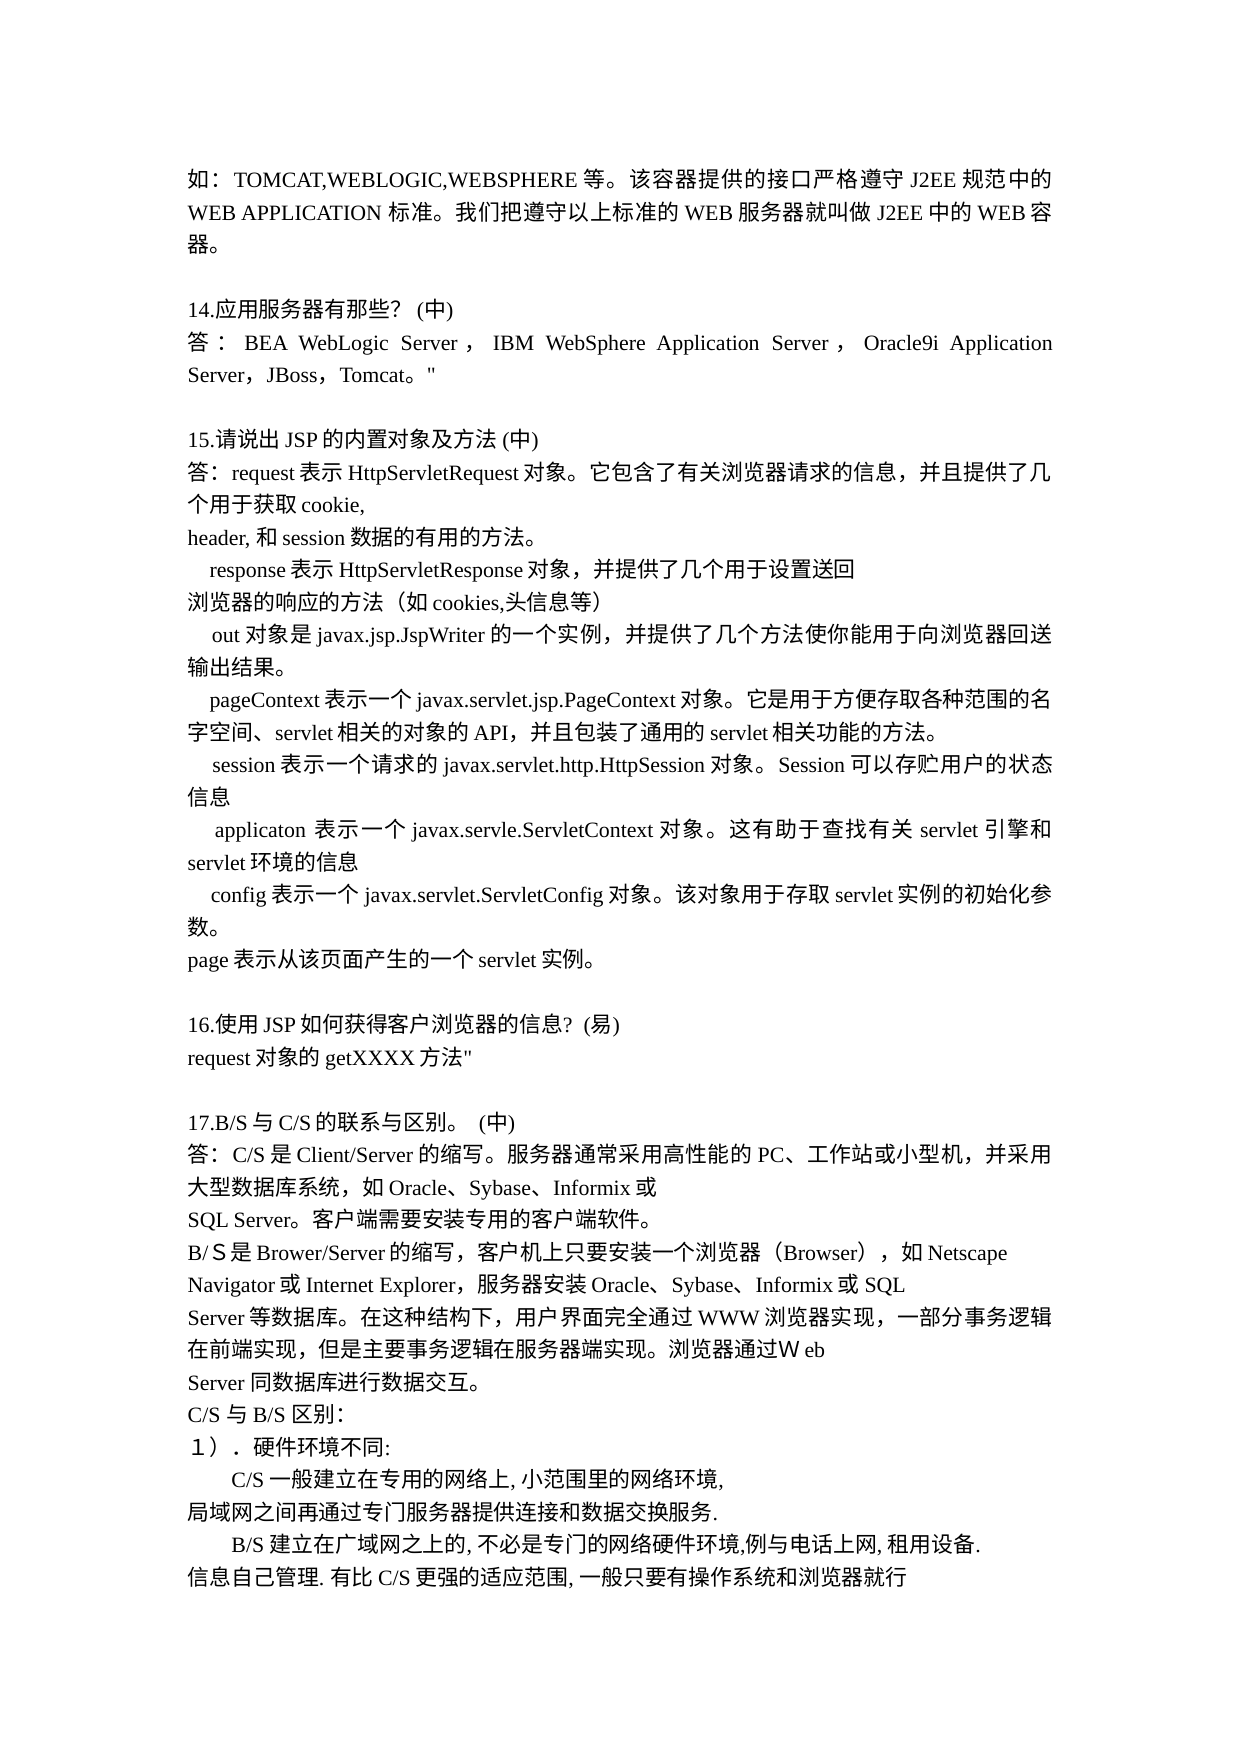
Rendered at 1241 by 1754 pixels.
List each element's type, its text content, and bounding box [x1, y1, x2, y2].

text 浏览器的响应的方法（如cookies,头信息等） [187, 584, 1053, 617]
text Navigator或Internet Explorer，服务器安装Oracle、Sybase、Informix或 SQL [187, 1267, 1053, 1299]
text applicaton 表示一个javax.servle.ServletContext对象。这有助于查找有关servlet引擎和servlet环境的信息 [187, 812, 1053, 877]
text page表示从该页面产生的一个servlet实例。 [187, 942, 1053, 974]
text Server 同数据库进行数据交互。 [187, 1364, 1053, 1397]
text 信息自己管理. 有比C/S更强的适应范围, 一般只要有操作系统和浏览器就行 [187, 1559, 1053, 1592]
text out对象是javax.jsp.JspWriter的一个实例，并提供了几个方法使你能用于向浏览器回送输出结果。 [187, 617, 1053, 682]
text C/S 一般建立在专用的网络上, 小范围里的网络环境, [187, 1462, 1053, 1494]
text B/S 建立在广域网之上的, 不必是专门的网络硬件环境,例与电话上网, 租用设备. [187, 1527, 1053, 1559]
text session表示一个请求的javax.servlet.http.HttpSession对象。Session可以存贮用户的状态信息 [187, 747, 1053, 812]
text request对象的getXXXX方法" [187, 1039, 1053, 1072]
text B/Ｓ是Brower/Server的缩写，客户机上只要安装一个浏览器（Browser），如Netscape [187, 1234, 1053, 1267]
text SQL Server。客户端需要安装专用的客户端软件。 [187, 1202, 1053, 1234]
text header, 和session数据的有用的方法。 [187, 519, 1053, 552]
text 答：request表示HttpServletRequest对象。它包含了有关浏览器请求的信息，并且提供了几个用于获取cookie, [187, 454, 1053, 519]
text 14.应用服务器有那些？ (中) [187, 292, 1053, 324]
text config表示一个javax.servlet.ServletConfig对象。该对象用于存取servlet实例的初始化参数。 [187, 877, 1053, 942]
text response表示HttpServletResponse对象，并提供了几个用于设置送回 [187, 552, 1053, 584]
text Server等数据库。在这种结构下，用户界面完全通过WWW浏览器实现，一部分事务逻辑在前端实现，但是主要事务逻辑在服务器端实现。浏览器通过Ｗeb [187, 1299, 1053, 1364]
text 答：BEA WebLogic Server，IBM WebSphere Application Server，Oracle9i Application Server，JBoss，Tomcat。" [187, 324, 1053, 389]
text C/S 与 B/S 区别： [187, 1397, 1053, 1429]
text 17.B/S与C/S的联系与区别。 (中) [187, 1104, 1053, 1137]
text pageContext表示一个javax.servlet.jsp.PageContext对象。它是用于方便存取各种范围的名字空间、servlet相关的对象的API，并且包装了通用的servlet相关功能的方法。 [187, 682, 1053, 747]
text 15.请说出JSP的内置对象及方法 (中) [187, 422, 1053, 454]
text 16.使用JSP如何获得客户浏览器的信息? (易) [187, 1007, 1053, 1039]
text 局域网之间再通过专门服务器提供连接和数据交换服务. [187, 1494, 1053, 1527]
text １）．硬件环境不同: [187, 1429, 1053, 1462]
text 答：C/S是Client/Server的缩写。服务器通常采用高性能的PC、工作站或小型机，并采用大型数据库系统，如Oracle、Sybase、Informix或 [187, 1137, 1053, 1202]
